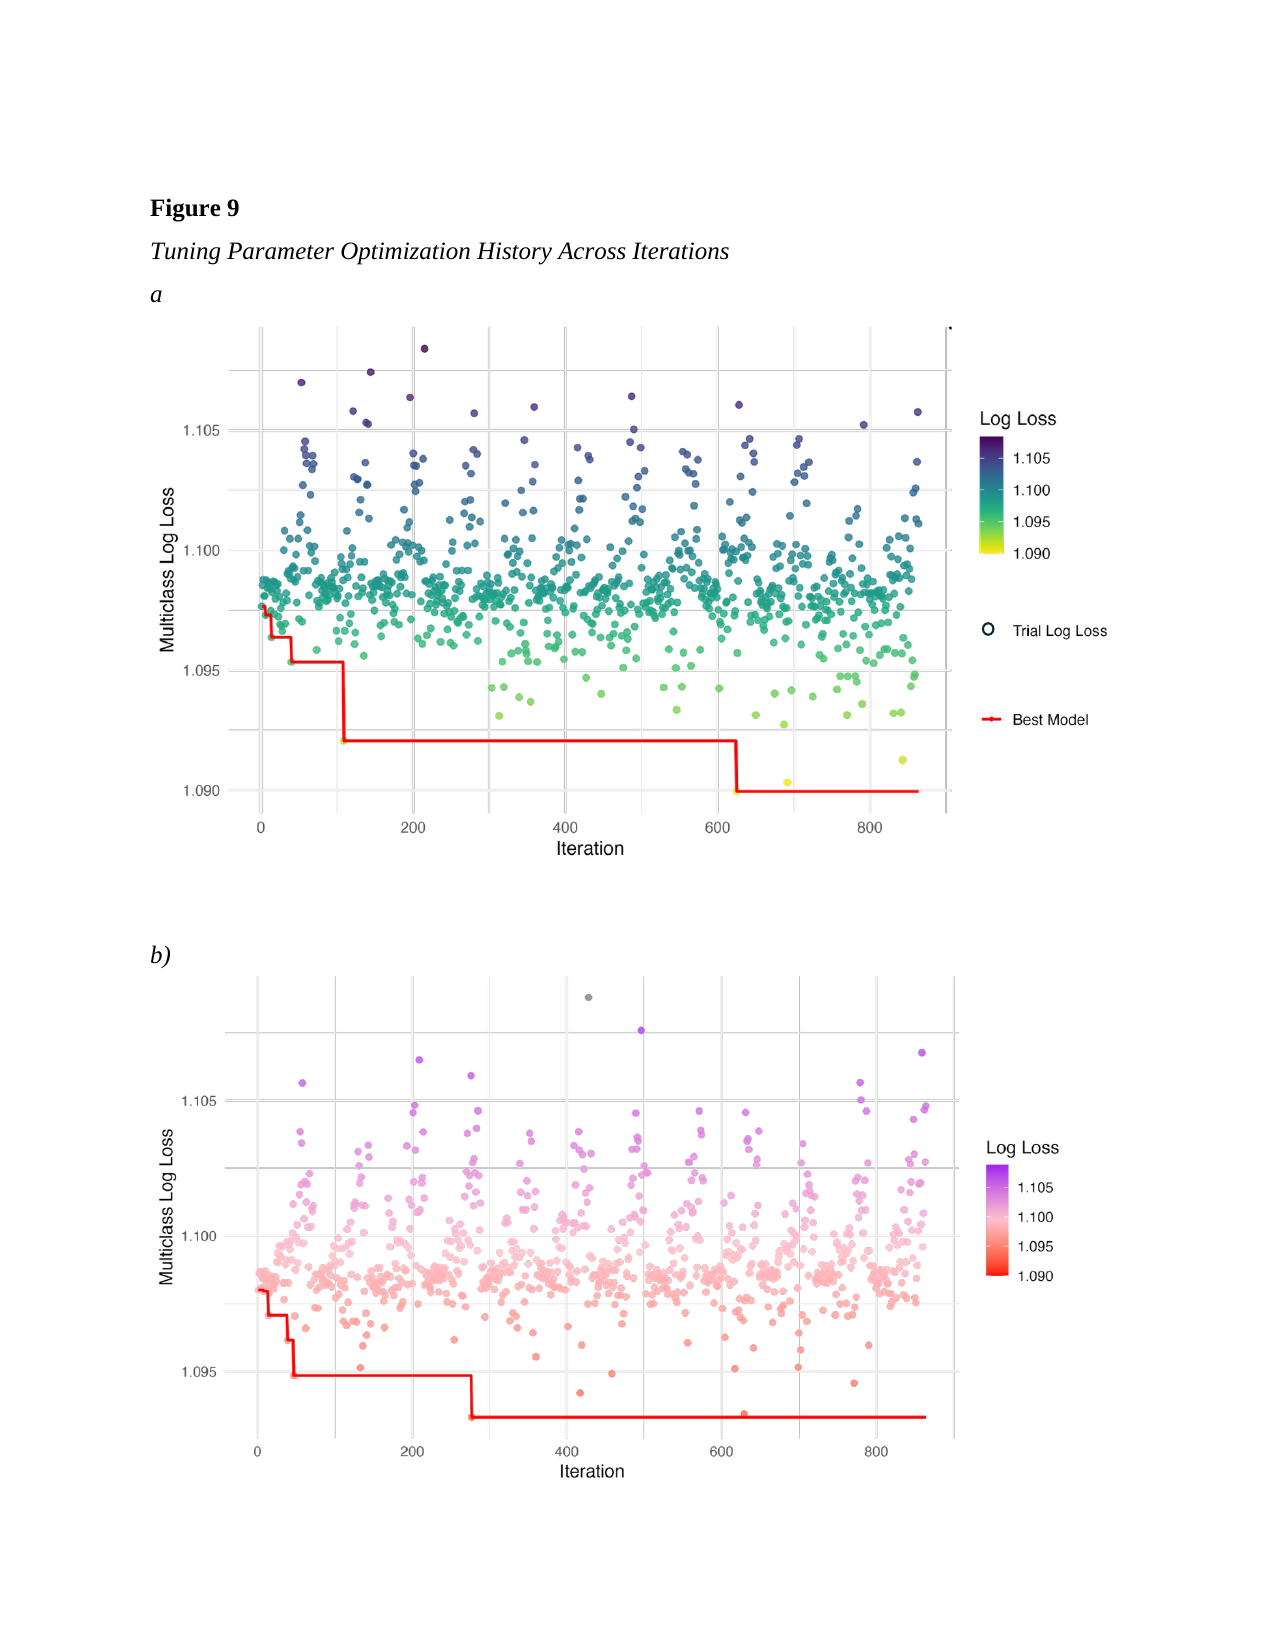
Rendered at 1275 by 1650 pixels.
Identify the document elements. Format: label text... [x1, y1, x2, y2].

text Tuning Parameter Optimization History Across Iterations [150, 236, 1125, 265]
text b) [150, 940, 1125, 968]
picture [150, 319, 1125, 868]
picture [150, 971, 1077, 1490]
text a [150, 279, 1125, 308]
text Figure 9 [150, 193, 1125, 222]
